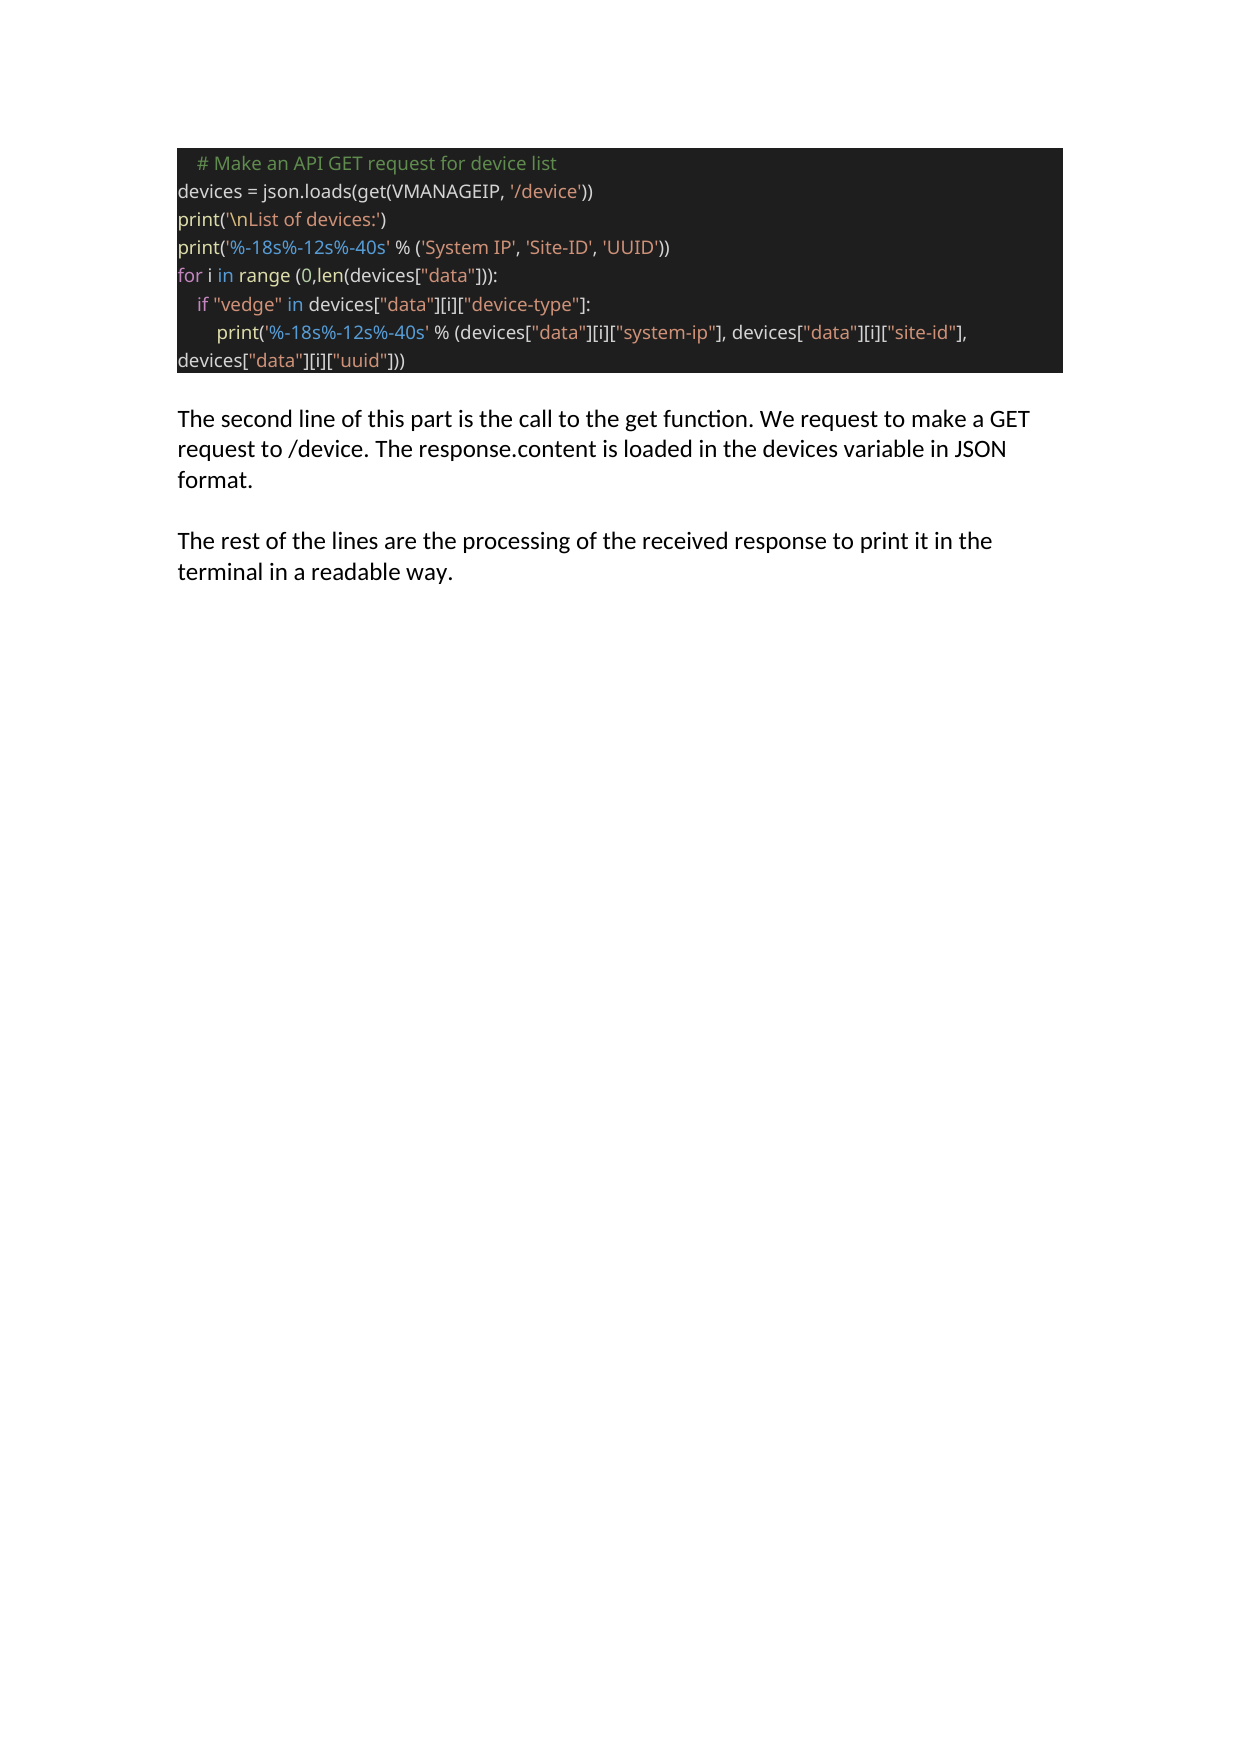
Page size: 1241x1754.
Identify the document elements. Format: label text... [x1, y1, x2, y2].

text print('\nList of devices:') [177, 204, 1063, 232]
text for i in range (0,len(devices["data"])): [177, 260, 1063, 288]
text if "vedge" in devices["data"][i]["device-type"]: [177, 288, 1063, 316]
text devices = json.loads(get(VMANAGEIP, '/device')) [177, 176, 1063, 204]
text The second line of this part is the call to the get function. We request to make a GET request to /device. The response.content is loaded in the devices variable in JSON format. [177, 403, 1063, 495]
text # Make an API GET request for device list [177, 148, 1063, 176]
text print('%-18s%-12s%-40s' % ('System IP', 'Site-ID', 'UUID')) [177, 232, 1063, 260]
text The rest of the lines are the processing of the received response to print it in the terminal in a readable way. [177, 525, 1063, 586]
text print('%-18s%-12s%-40s' % (devices["data"][i]["system-ip"], devices["data"][i]["site-id"], devices["data"][i]["uuid"])) [177, 316, 1063, 373]
